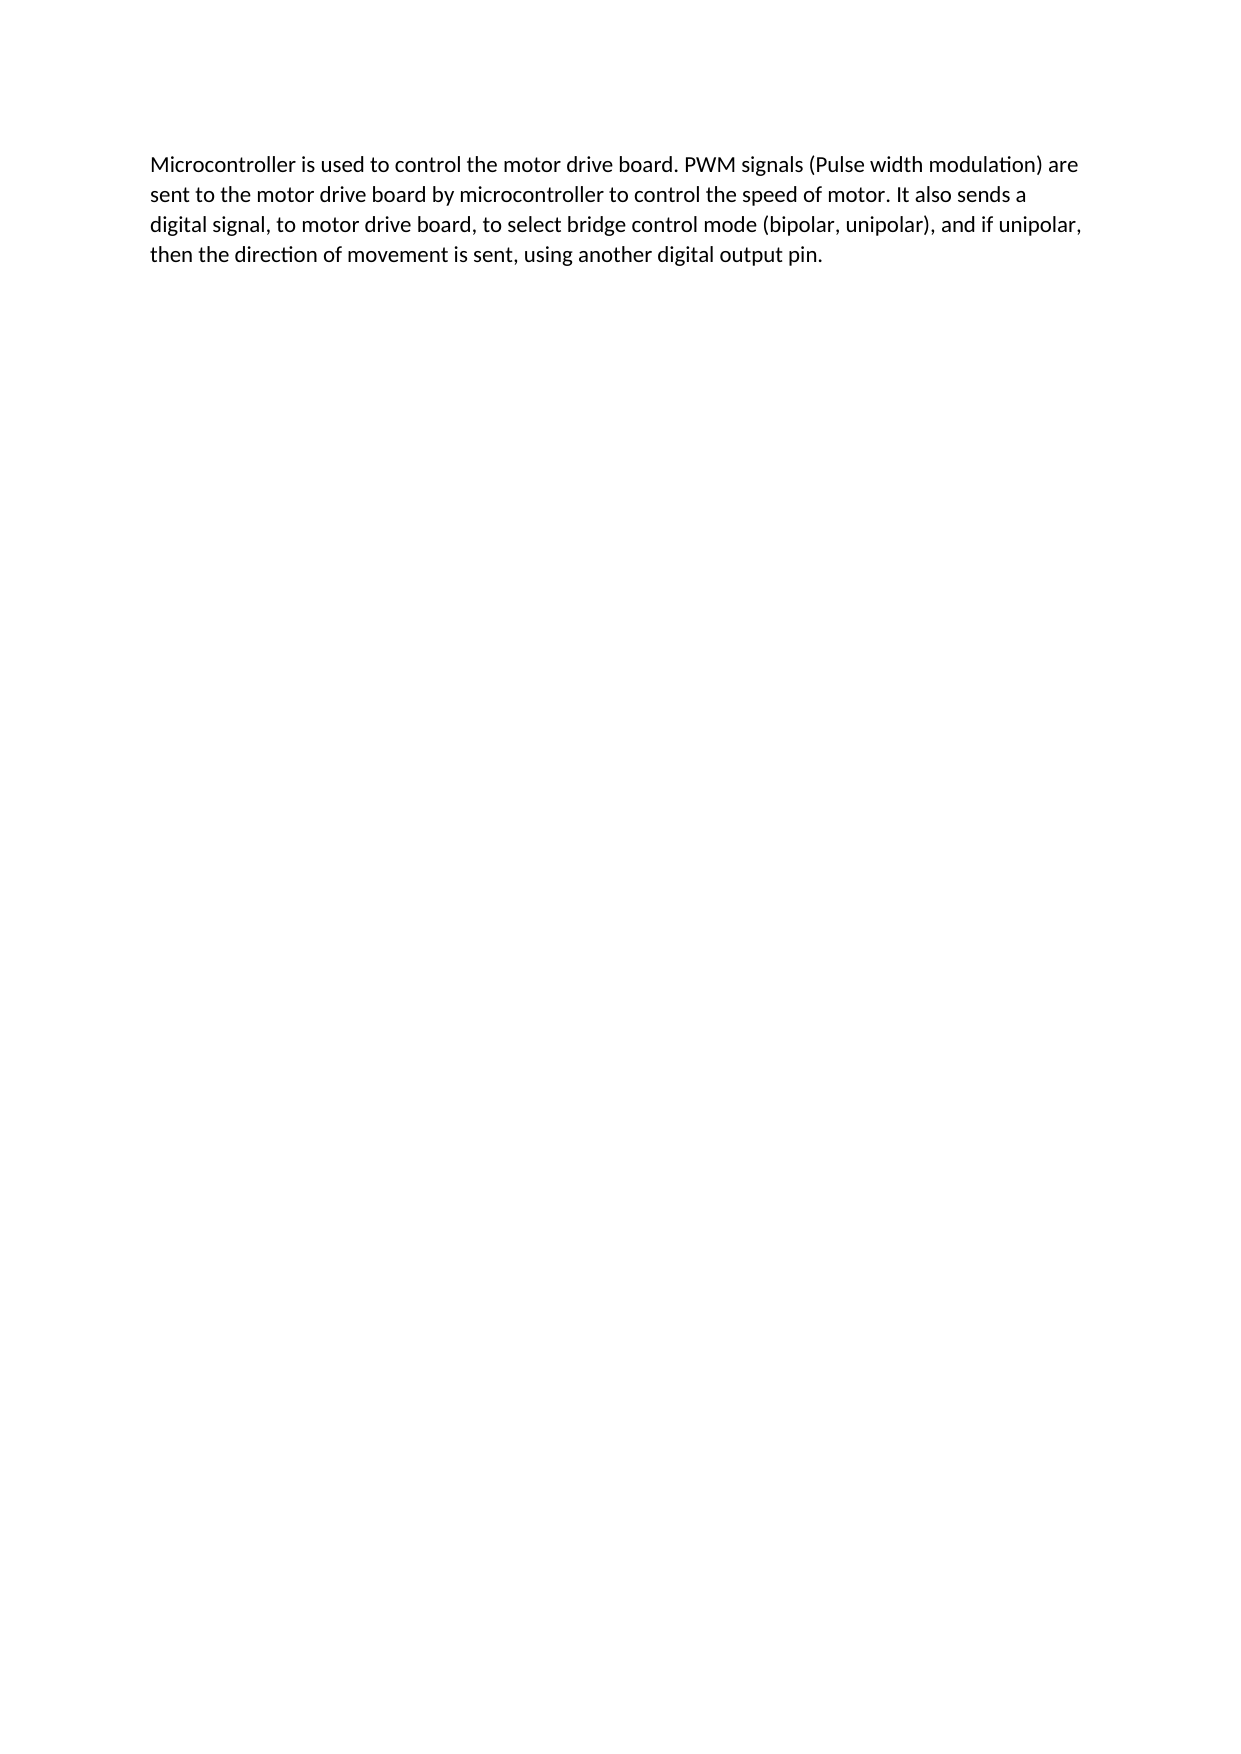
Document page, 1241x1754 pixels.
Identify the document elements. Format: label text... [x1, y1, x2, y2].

text Microcontroller is used to control the motor drive board. PWM signals (Pulse width modulation) are sent to the motor drive board by microcontroller to control the speed of motor. It also sends a digital signal, to motor drive board, to select bridge control mode (bipolar, unipolar), and if unipolar, then the direction of movement is sent, using another digital output pin. [150, 150, 1090, 269]
